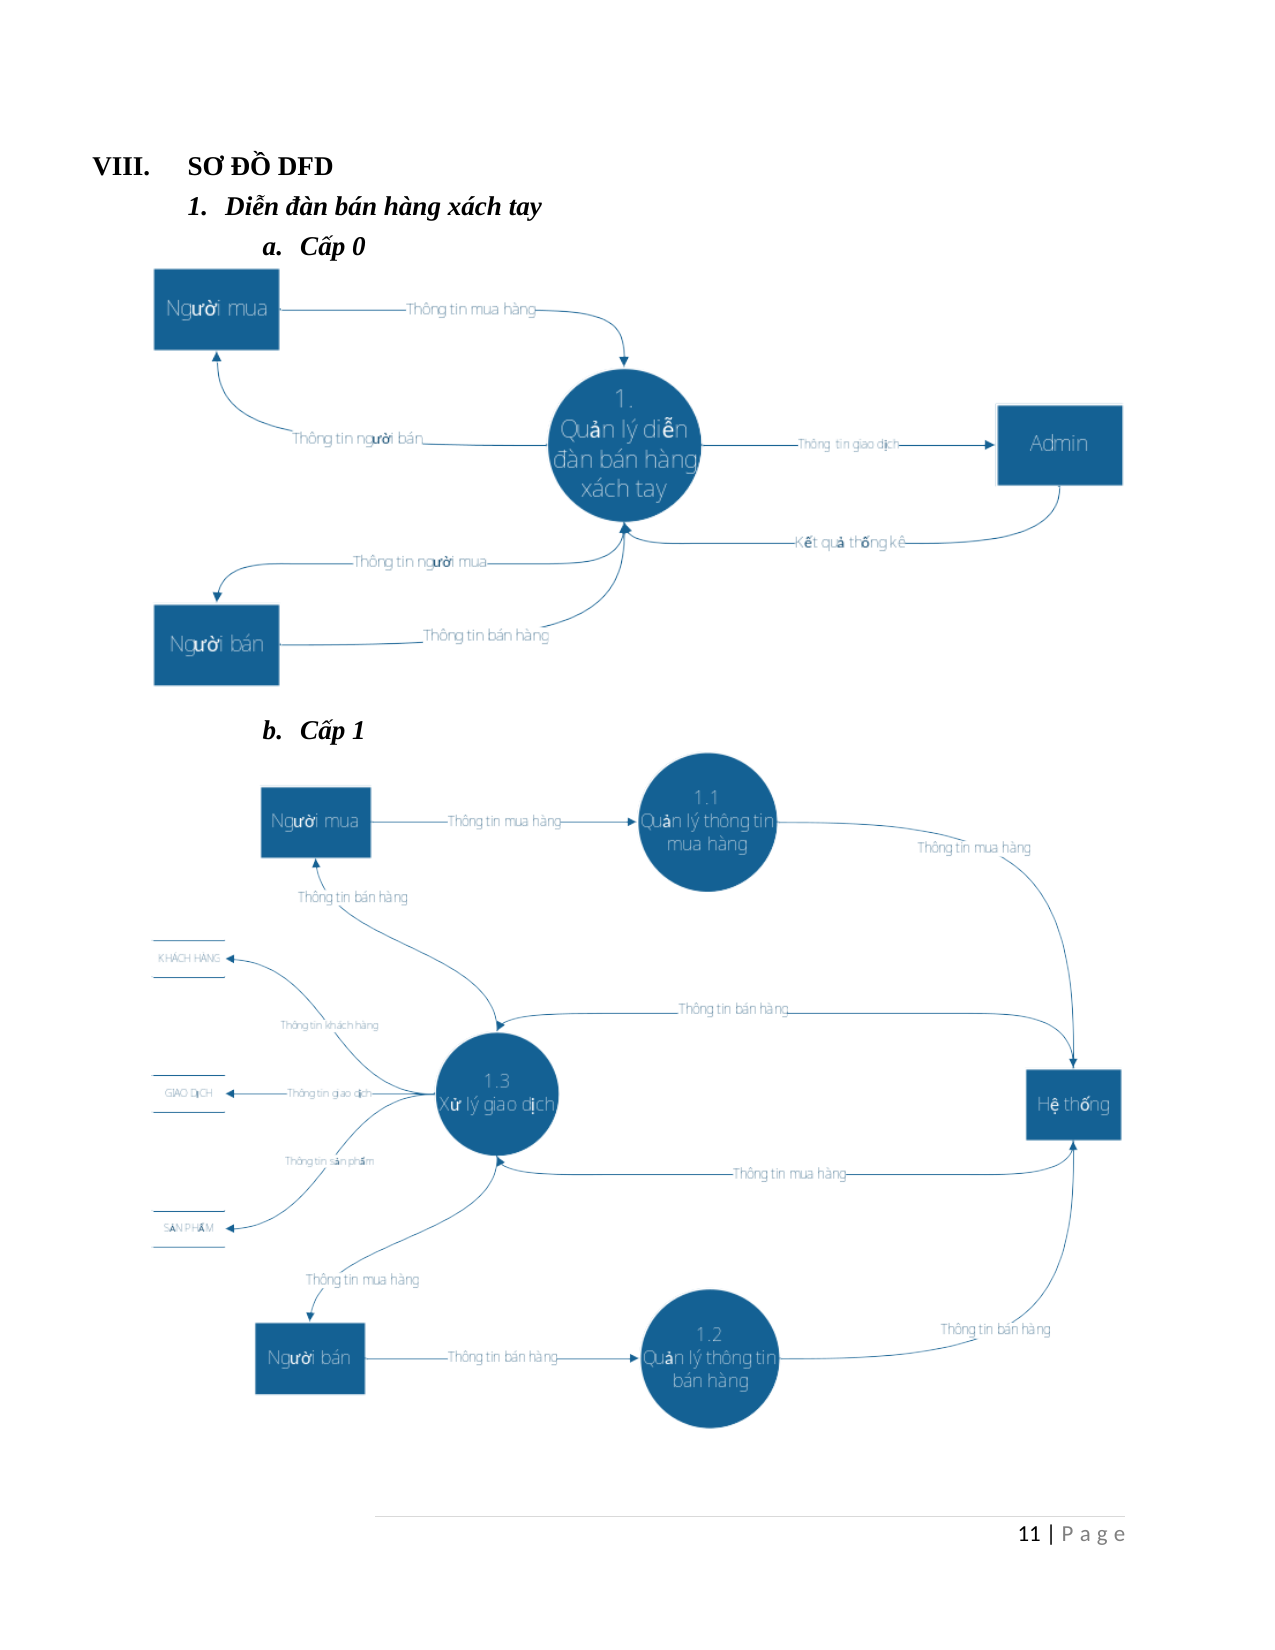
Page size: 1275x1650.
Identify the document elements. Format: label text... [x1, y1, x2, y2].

subtitle SƠ ĐỒ DFD [150, 150, 1125, 181]
subtitle Cấp 1 [262, 714, 1125, 745]
subtitle Diễn đàn bán hàng xách tay [187, 190, 1125, 221]
subtitle Cấp 0 [262, 230, 1125, 261]
